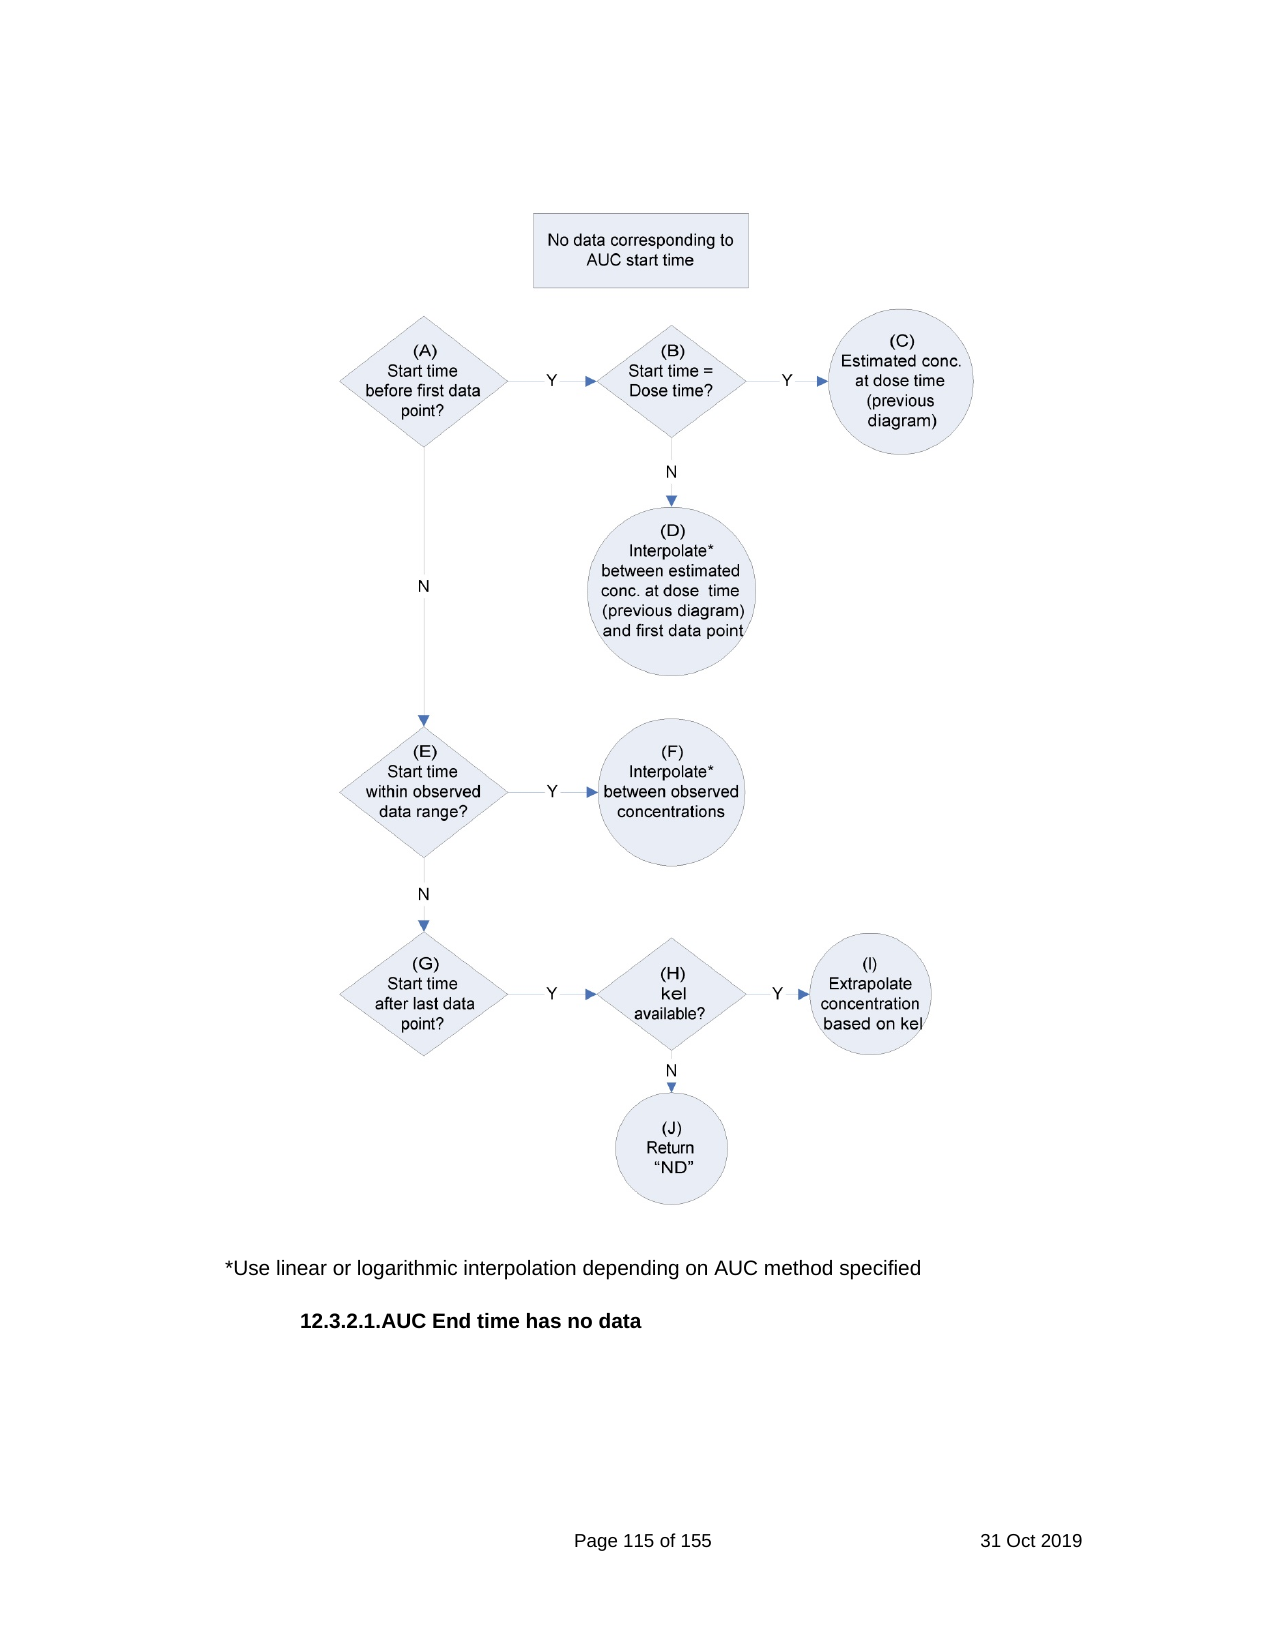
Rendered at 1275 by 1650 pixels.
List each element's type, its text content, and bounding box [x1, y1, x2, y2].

subtitle AUC End time has no data [300, 1309, 1087, 1333]
text *Use linear or logarithmic interpolation depending on AUC method specified [225, 1256, 1087, 1279]
picture [336, 210, 977, 1207]
